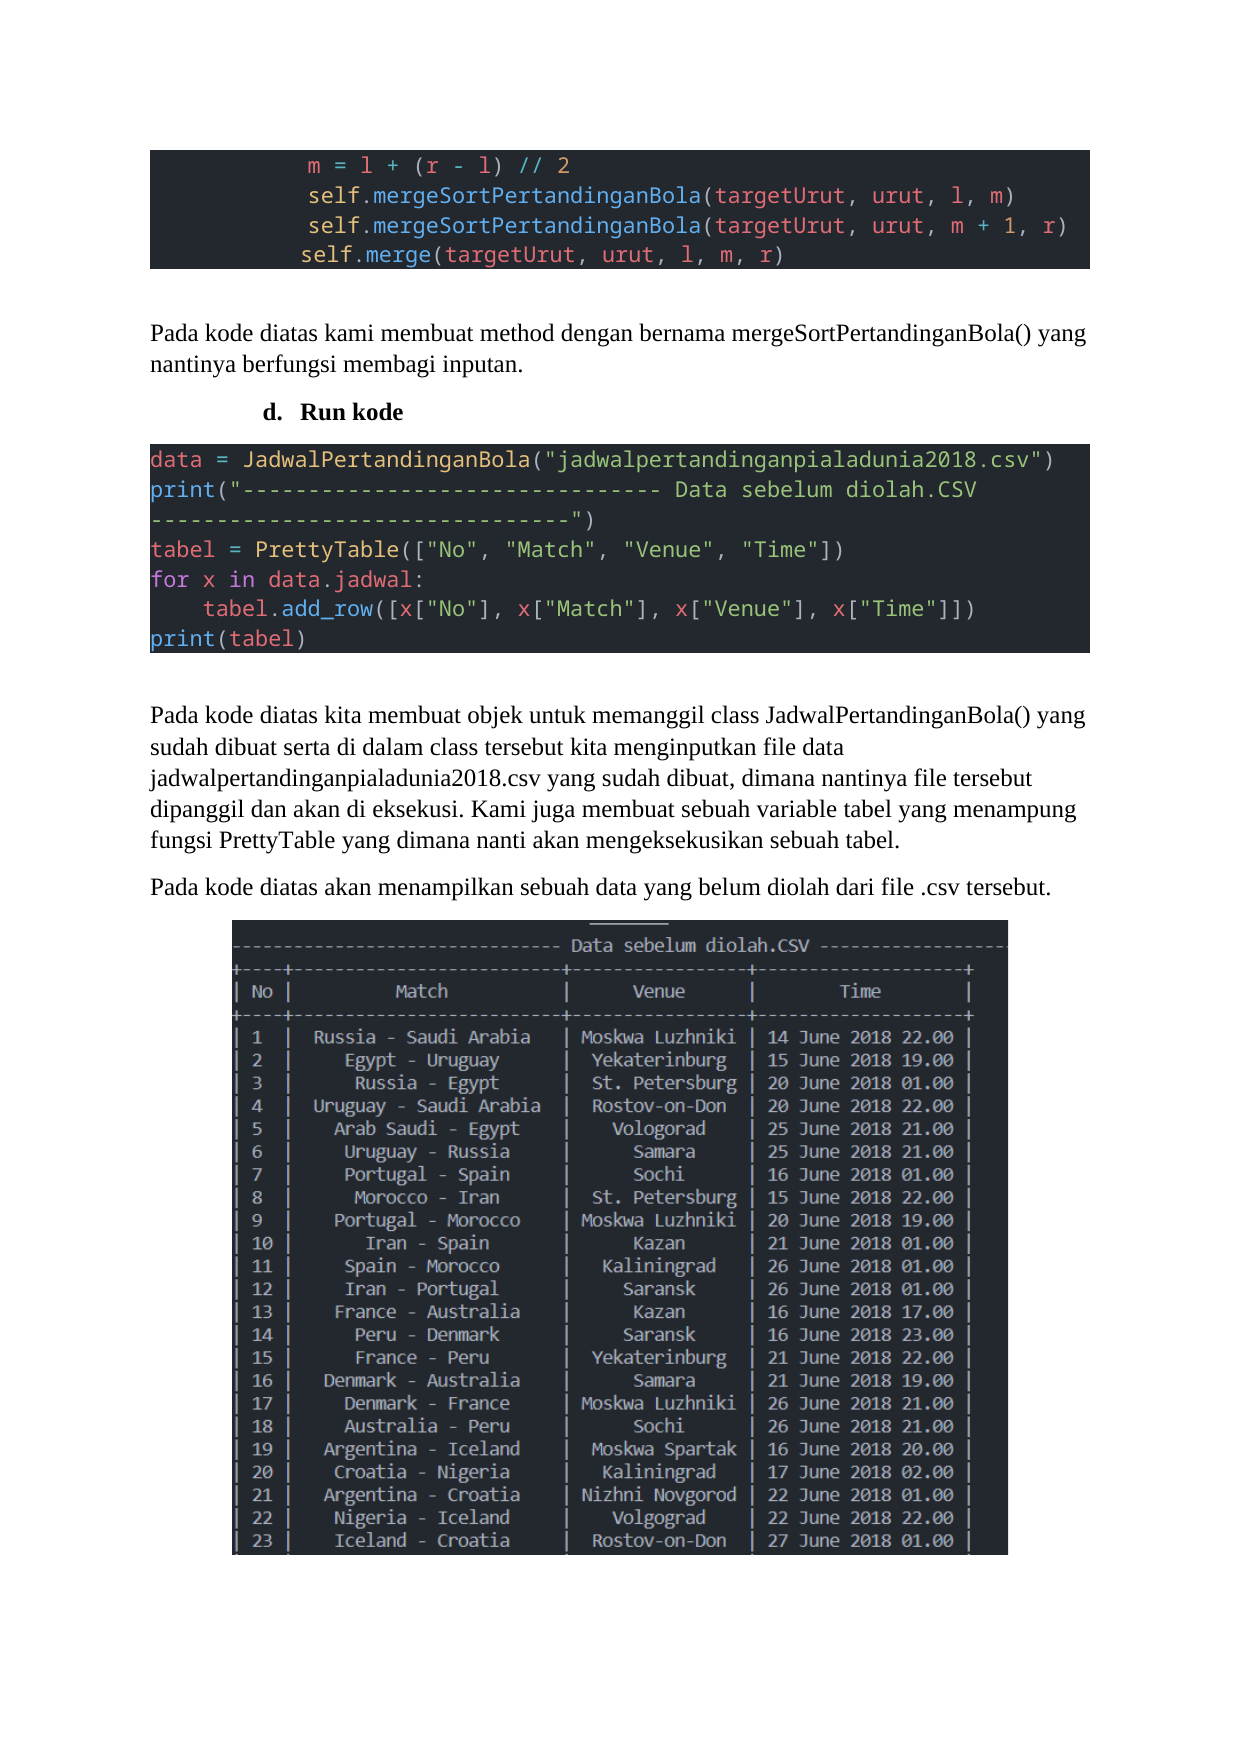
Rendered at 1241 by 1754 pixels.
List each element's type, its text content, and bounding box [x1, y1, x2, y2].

text Pada kode diatas kita membuat objek untuk memanggil class JadwalPertandinganBola() yang sudah dibuat serta di dalam class tersebut kita menginputkan file data jadwalpertandinganpialadunia2018.csv yang sudah dibuat, dimana nantinya file tersebut dipanggil dan akan di eksekusi. Kami juga membuat sebuah variable tabel yang menampung fungsi PrettyTable yang dimana nanti akan mengeksekusikan sebuah tabel. [150, 701, 1090, 853]
text self.merge(targetUrut, urut, l, m, r) [150, 239, 1090, 269]
list Run kode [262, 397, 1090, 425]
text print(tabel) [150, 623, 1090, 653]
text self.mergeSortPertandinganBola(targetUrut, urut, l, m) [150, 180, 1090, 209]
text tabel = PrettyTable(["No", "Match", "Venue", "Time"]) [150, 534, 1090, 563]
text self.mergeSortPertandinganBola(targetUrut, urut, m + 1, r) [150, 209, 1090, 239]
picture [232, 920, 1009, 1555]
text Pada kode diatas kami membuat method dengan bernama mergeSortPertandinganBola() yang nantinya berfungsi membagi inputan. [150, 318, 1090, 378]
text for x in data.jadwal: [150, 563, 1090, 593]
text Pada kode diatas akan menampilkan sebuah data yang belum diolah dari file .csv tersebut. [150, 872, 1090, 901]
text m = l + (r - l) // 2 [150, 150, 1090, 180]
text data = JadwalPertandinganBola("jadwalpertandinganpialadunia2018.csv") [150, 444, 1090, 474]
text print("-------------------------------- Data sebelum diolah.CSV --------------------------------") [150, 474, 1090, 534]
text tabel.add_row([x["No"], x["Match"], x["Venue"], x["Time"]]) [150, 593, 1090, 623]
